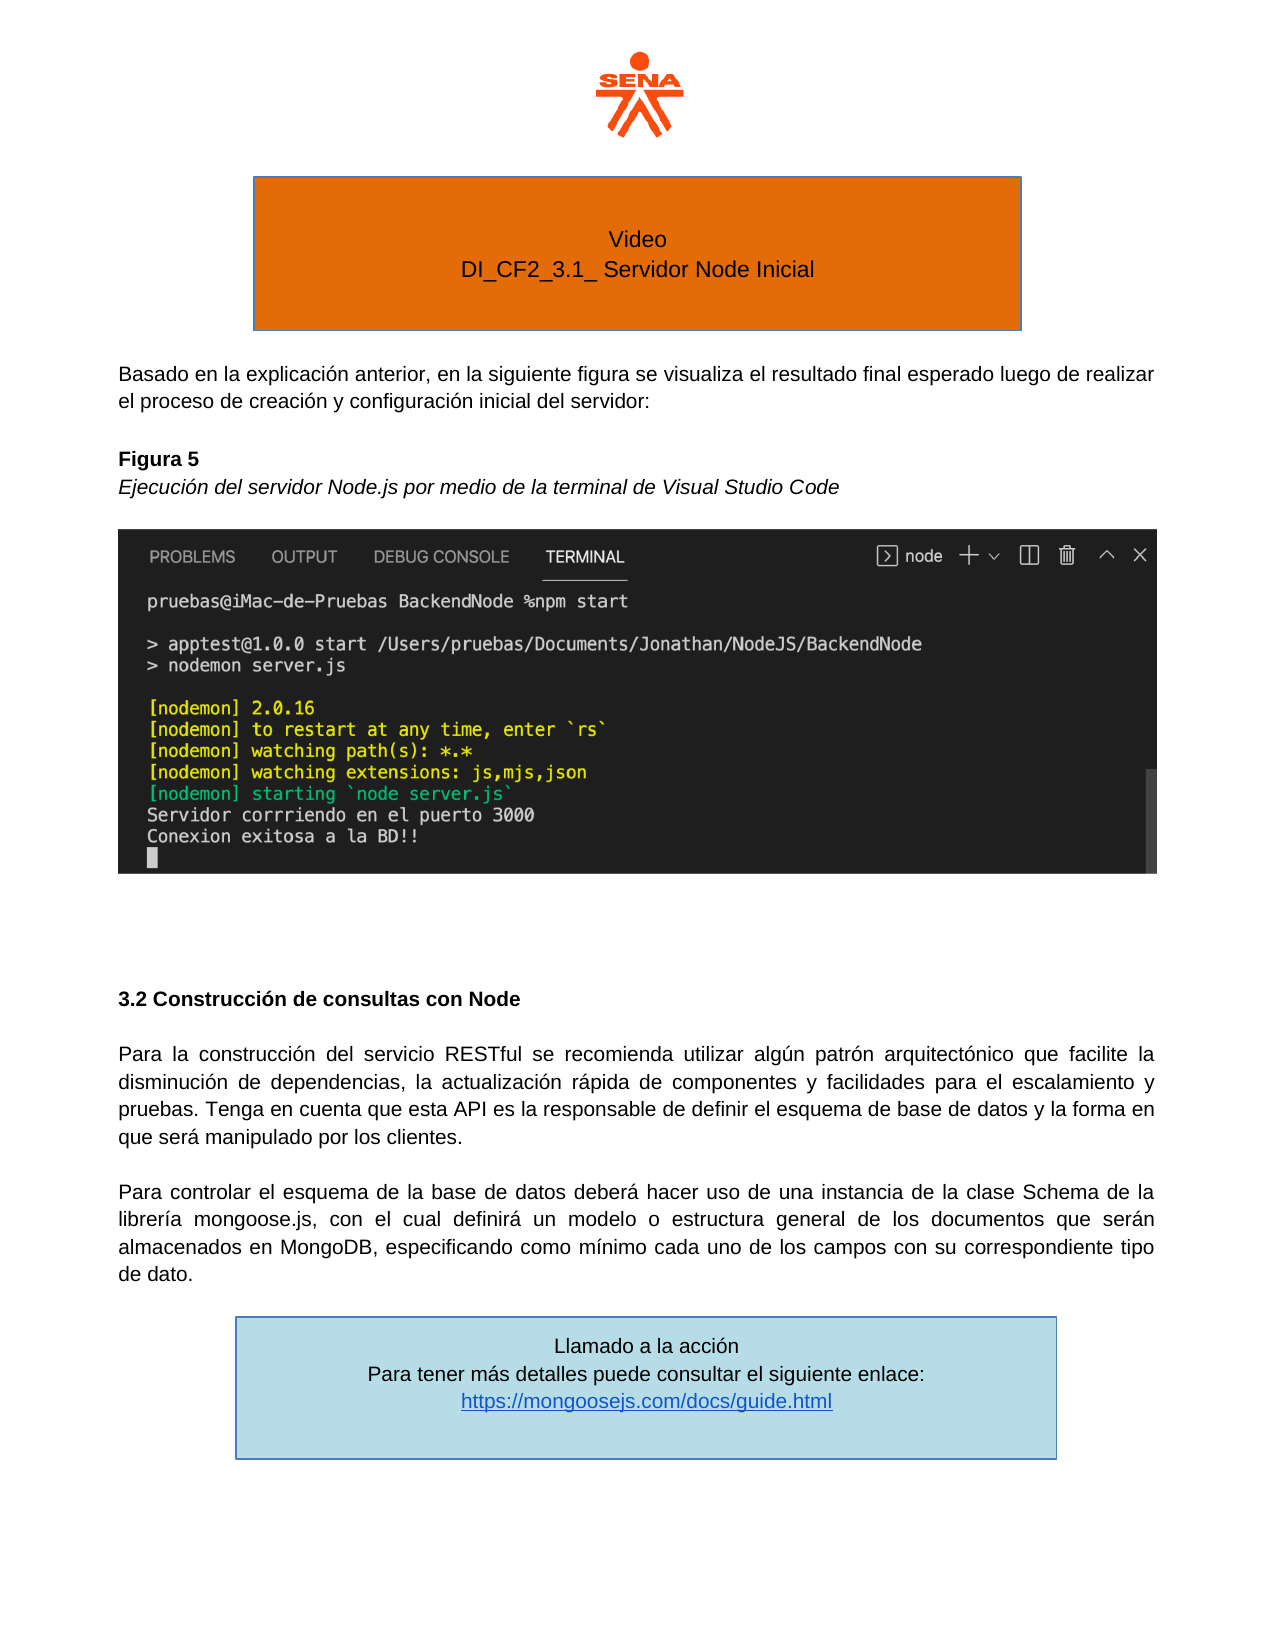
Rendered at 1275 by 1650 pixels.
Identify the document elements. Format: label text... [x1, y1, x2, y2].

text Basado en la explicación anterior, en la siguiente figura se visualiza el resultado final esperado luego de realizar el proceso de creación y configuración inicial del servidor: [118, 362, 1157, 413]
text 3.2 Construcción de consultas con Node [118, 987, 1157, 1011]
picture [118, 529, 1157, 874]
text Para controlar el esquema de la base de datos deberá hacer uso de una instancia de la clase Schema de la librería mongoose.js, con el cual definirá un modelo o estructura general de los documentos que serán almacenados en MongoDB, especificando como mínimo cada uno de los campos con su correspondiente tipo de dato. [118, 1179, 1157, 1286]
text Para la construcción del servicio RESTful se recomienda utilizar algún patrón arquitectónico que facilite la disminución de dependencias, la actualización rápida de componentes y facilidades para el escalamiento y pruebas. Tenga en cuenta que esta API es la responsable de definir el esquema de base de datos y la forma en que será manipulado por los clientes. [118, 1042, 1157, 1148]
text Figura 5 [118, 447, 1157, 471]
picture [585, 48, 690, 142]
text Ejecución del servidor Node.js por medio de la terminal de Visual Studio Code [118, 474, 1157, 498]
